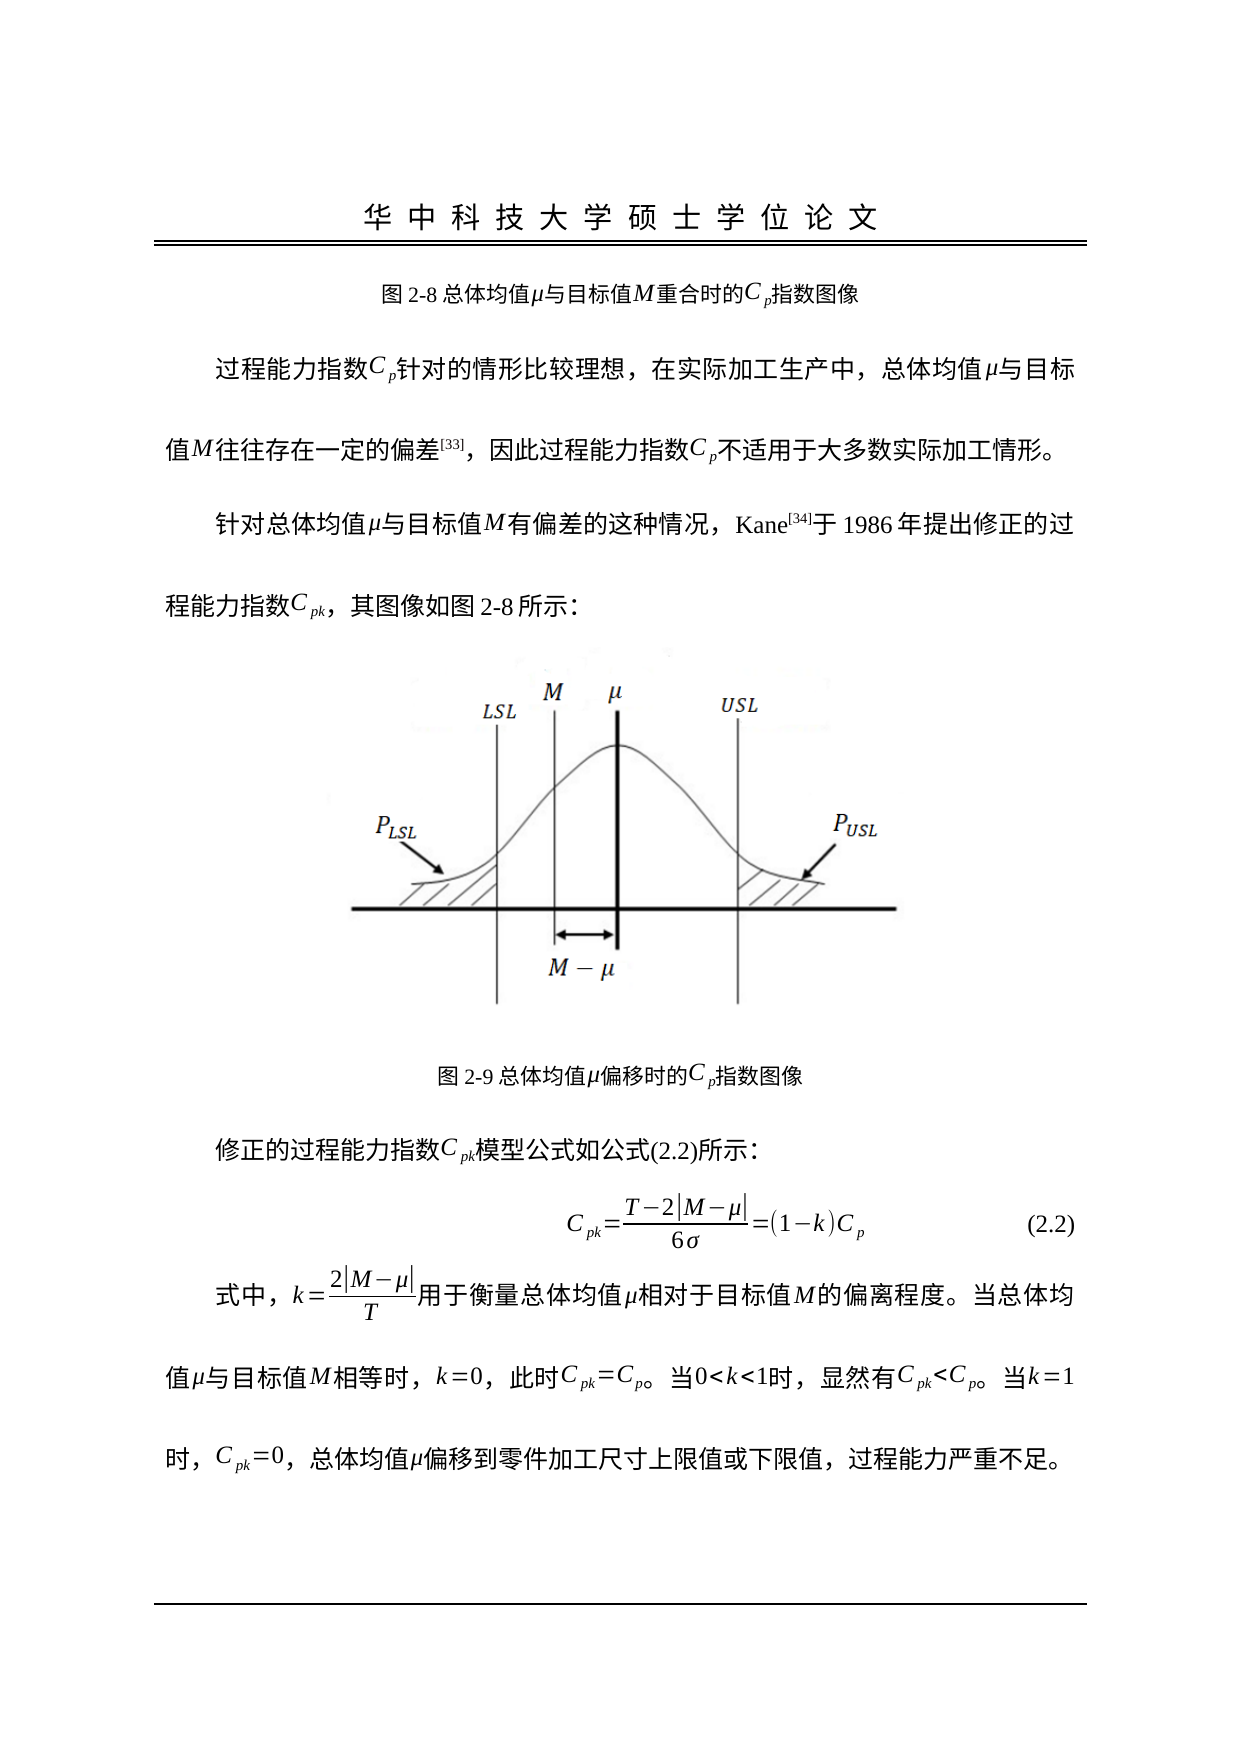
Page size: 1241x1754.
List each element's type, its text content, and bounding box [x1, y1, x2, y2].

text 过程能力指数针对的情形比较理想，在实际加工生产中，总体均值与目标值往往存在一定的偏差[33]，因此过程能力指数不适用于大多数实际加工情形。 [165, 335, 1075, 481]
text 针对总体均值与目标值有偏差的这种情况，Kane[34]于1986年提出修正的过程能力指数，其图像如图2-8所示： [165, 490, 1075, 637]
text 修正的过程能力指数模型公式如公式(2.2)所示： [165, 1116, 1075, 1181]
text 式中，用于衡量总体均值相对于目标值的偏离程度。当总体均值与目标值相等时，，此时。当时，显然有。当时，，总体均值偏移到零件加工尺寸上限值或下限值，过程能力严重不足。 [165, 1263, 1075, 1490]
picture [319, 645, 921, 1017]
